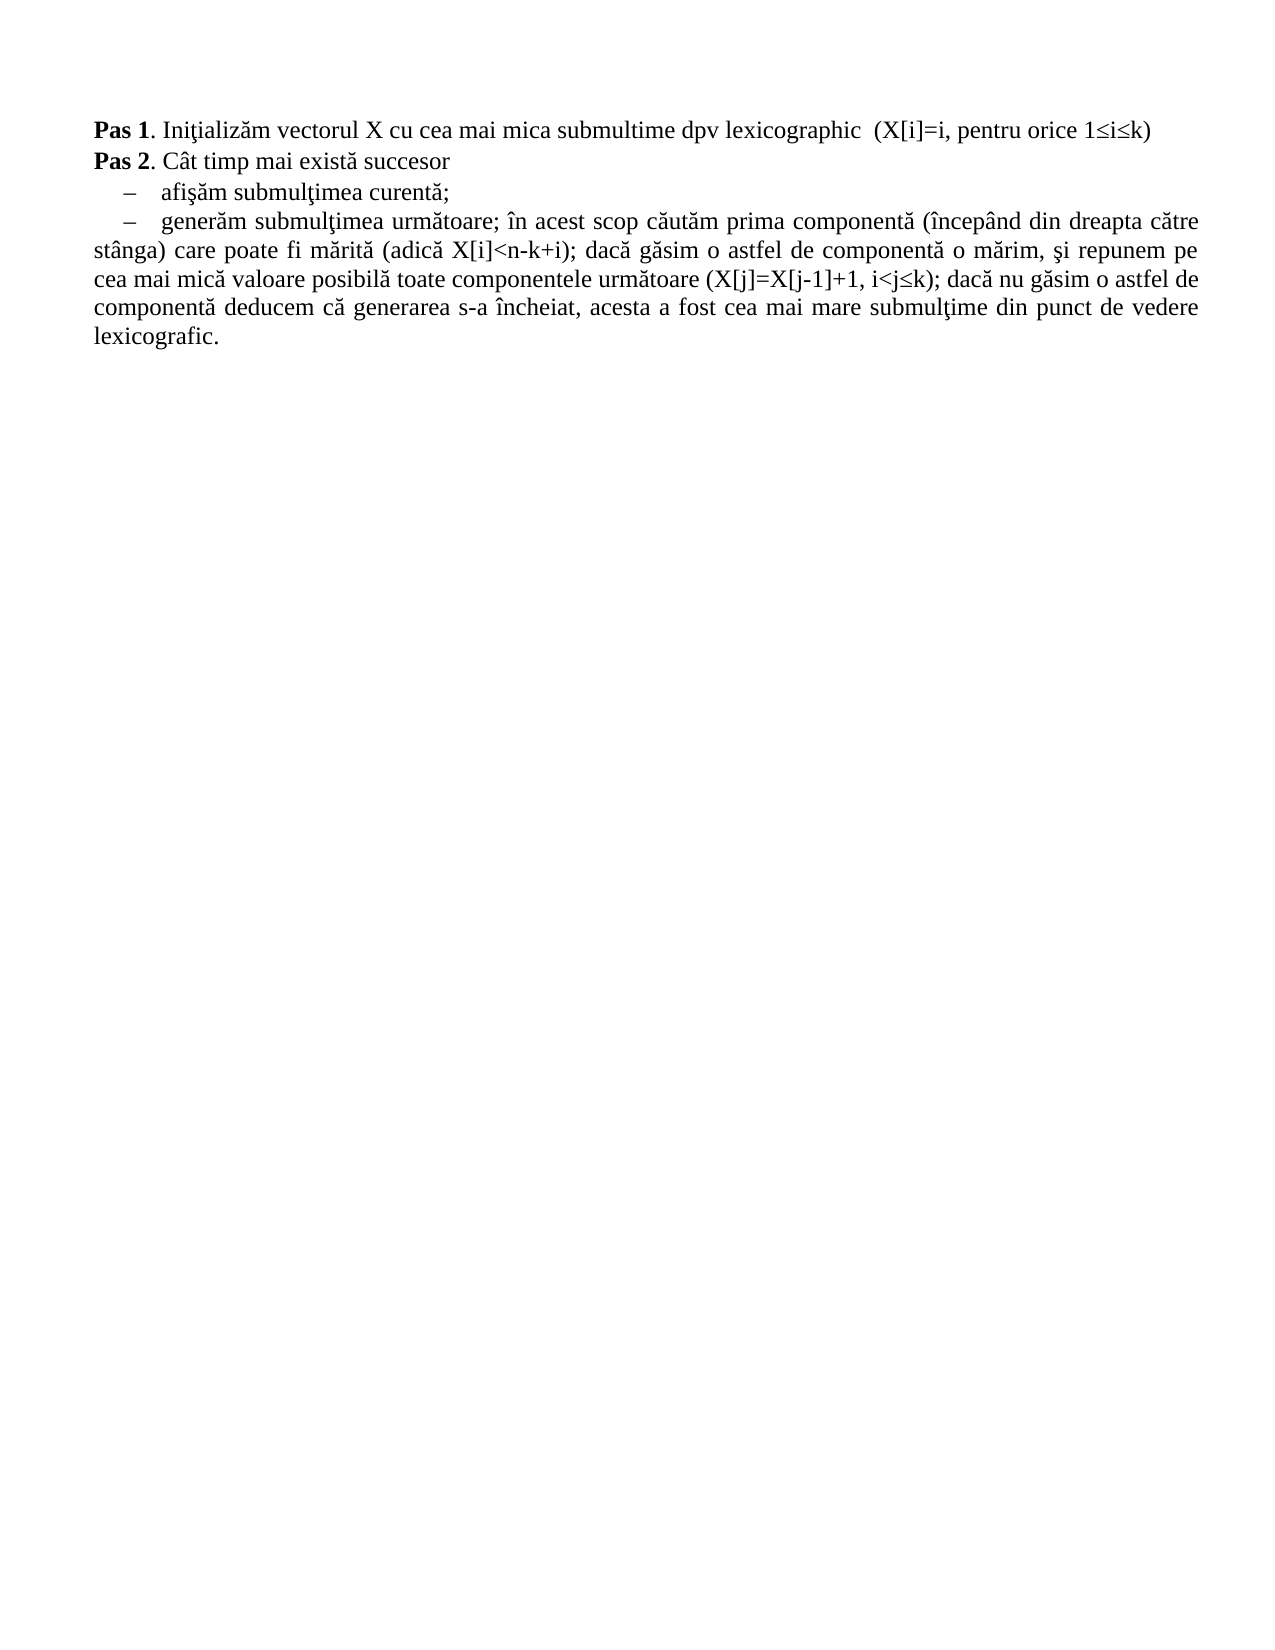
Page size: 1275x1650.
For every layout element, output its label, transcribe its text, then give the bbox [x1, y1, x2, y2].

list afişăm submulţimea curentă; [94, 177, 1200, 206]
list generăm submulţimea următoare; în acest scop căutăm prima componentă (începând din dreapta către stânga) care poate fi mărită (adică X[i]<n-k+i); dacă găsim o astfel de componentă o mărim, şi repunem pe cea mai mică valoare posibilă toate componentele următoare (X[j]=X[j-1]+1, i<j≤k); dacă nu găsim o astfel de componentă deducem că generarea s-a încheiat, acesta a fost cea mai mare submulţime din punct de vedere lexicografic. [94, 206, 1200, 350]
text Pas 1. Iniţializăm vectorul X cu cea mai mica submultime dpv lexicographic (X[i]=i, pentru orice 1≤i≤k) [94, 115, 1200, 144]
text Pas 2. Cât timp mai există succesor [94, 146, 1200, 175]
